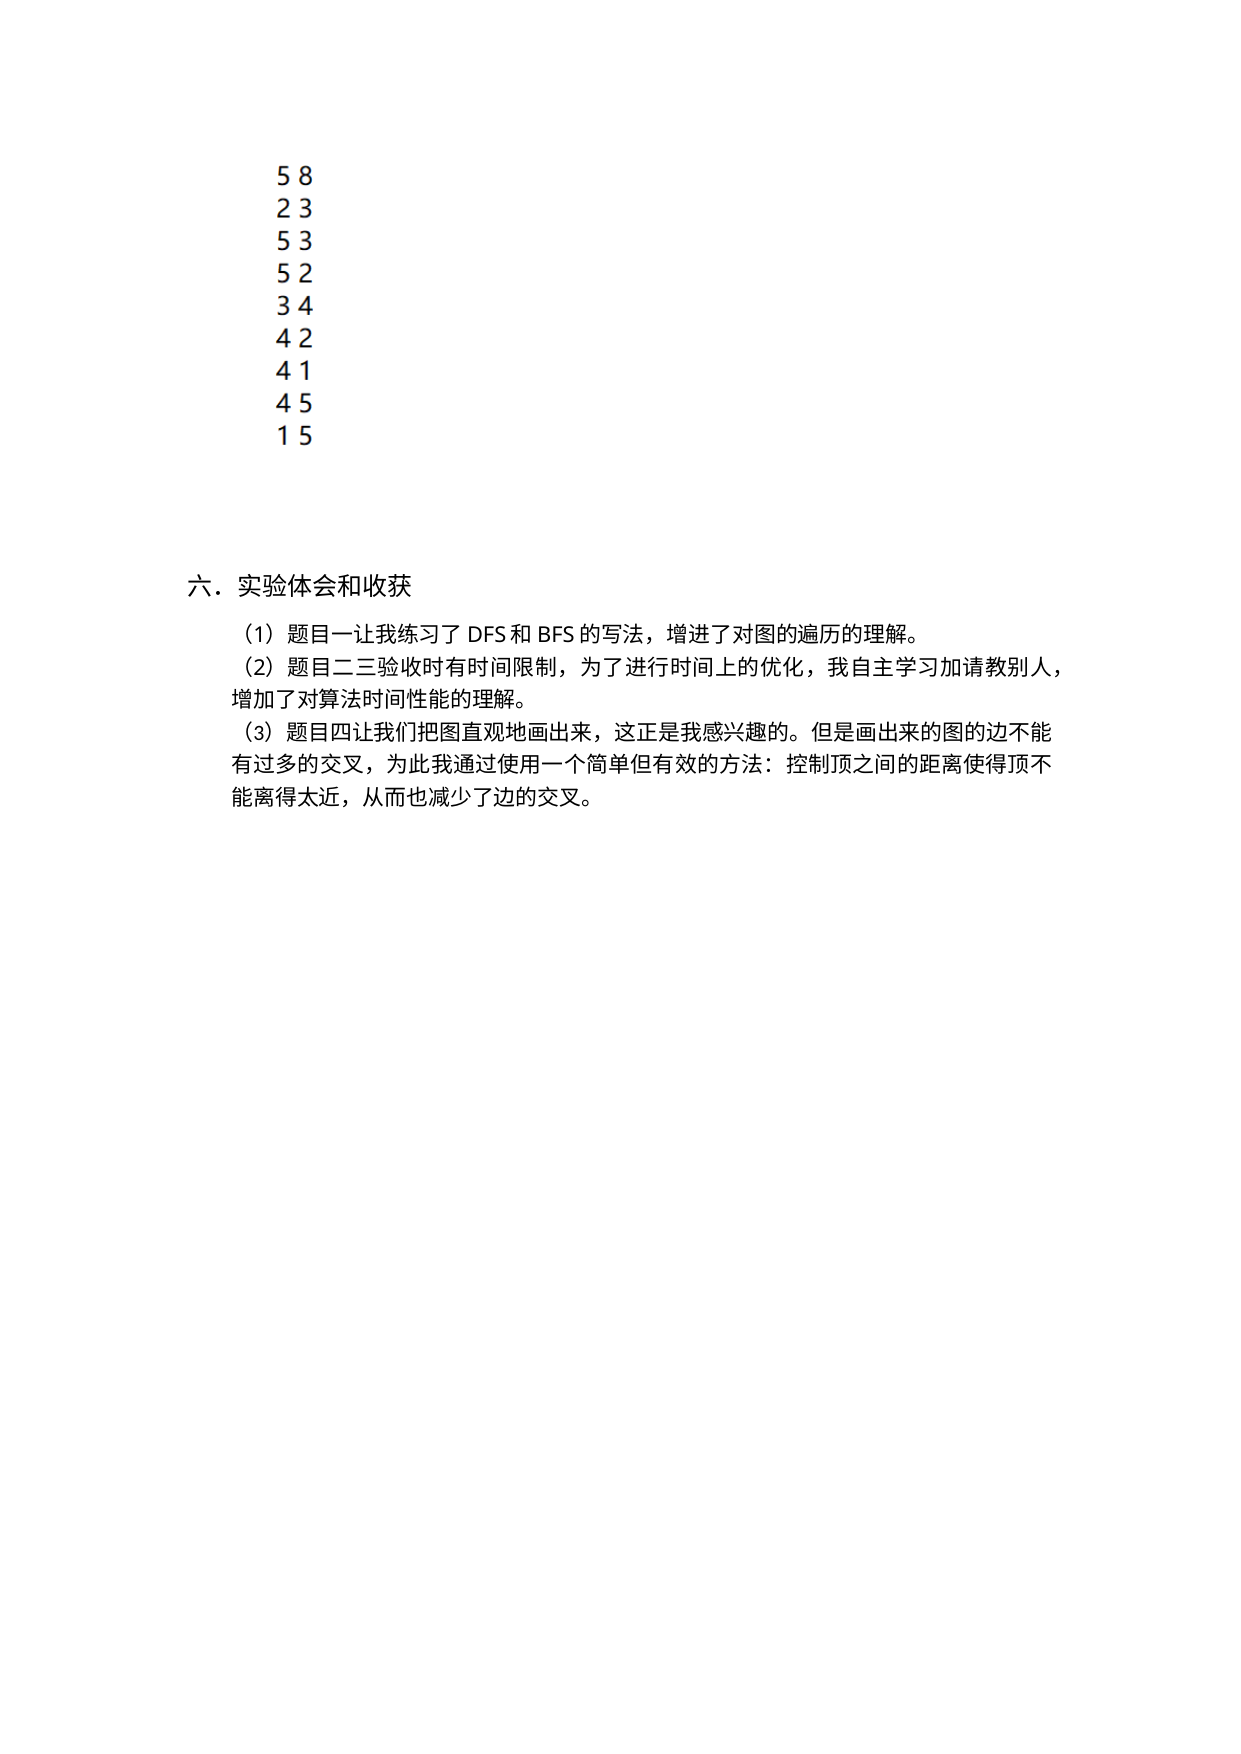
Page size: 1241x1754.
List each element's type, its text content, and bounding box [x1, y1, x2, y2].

list 题目二三验收时有时间限制，为了进行时间上的优化，我自主学习加请教别人，增加了对算法时间性能的理解。 [231, 649, 1053, 714]
list 题目四让我们把图直观地画出来，这正是我感兴趣的。但是画出来的图的边不能有过多的交叉，为此我通过使用一个简单但有效的方法：控制顶之间的距离使得顶不能离得太近，从而也减少了边的交叉。 [231, 714, 1053, 812]
list 题目一让我练习了DFS和BFS的写法，增进了对图的遍历的理解。 [231, 617, 1053, 649]
picture [275, 162, 353, 449]
list 六．实验体会和收获 [187, 552, 1053, 617]
